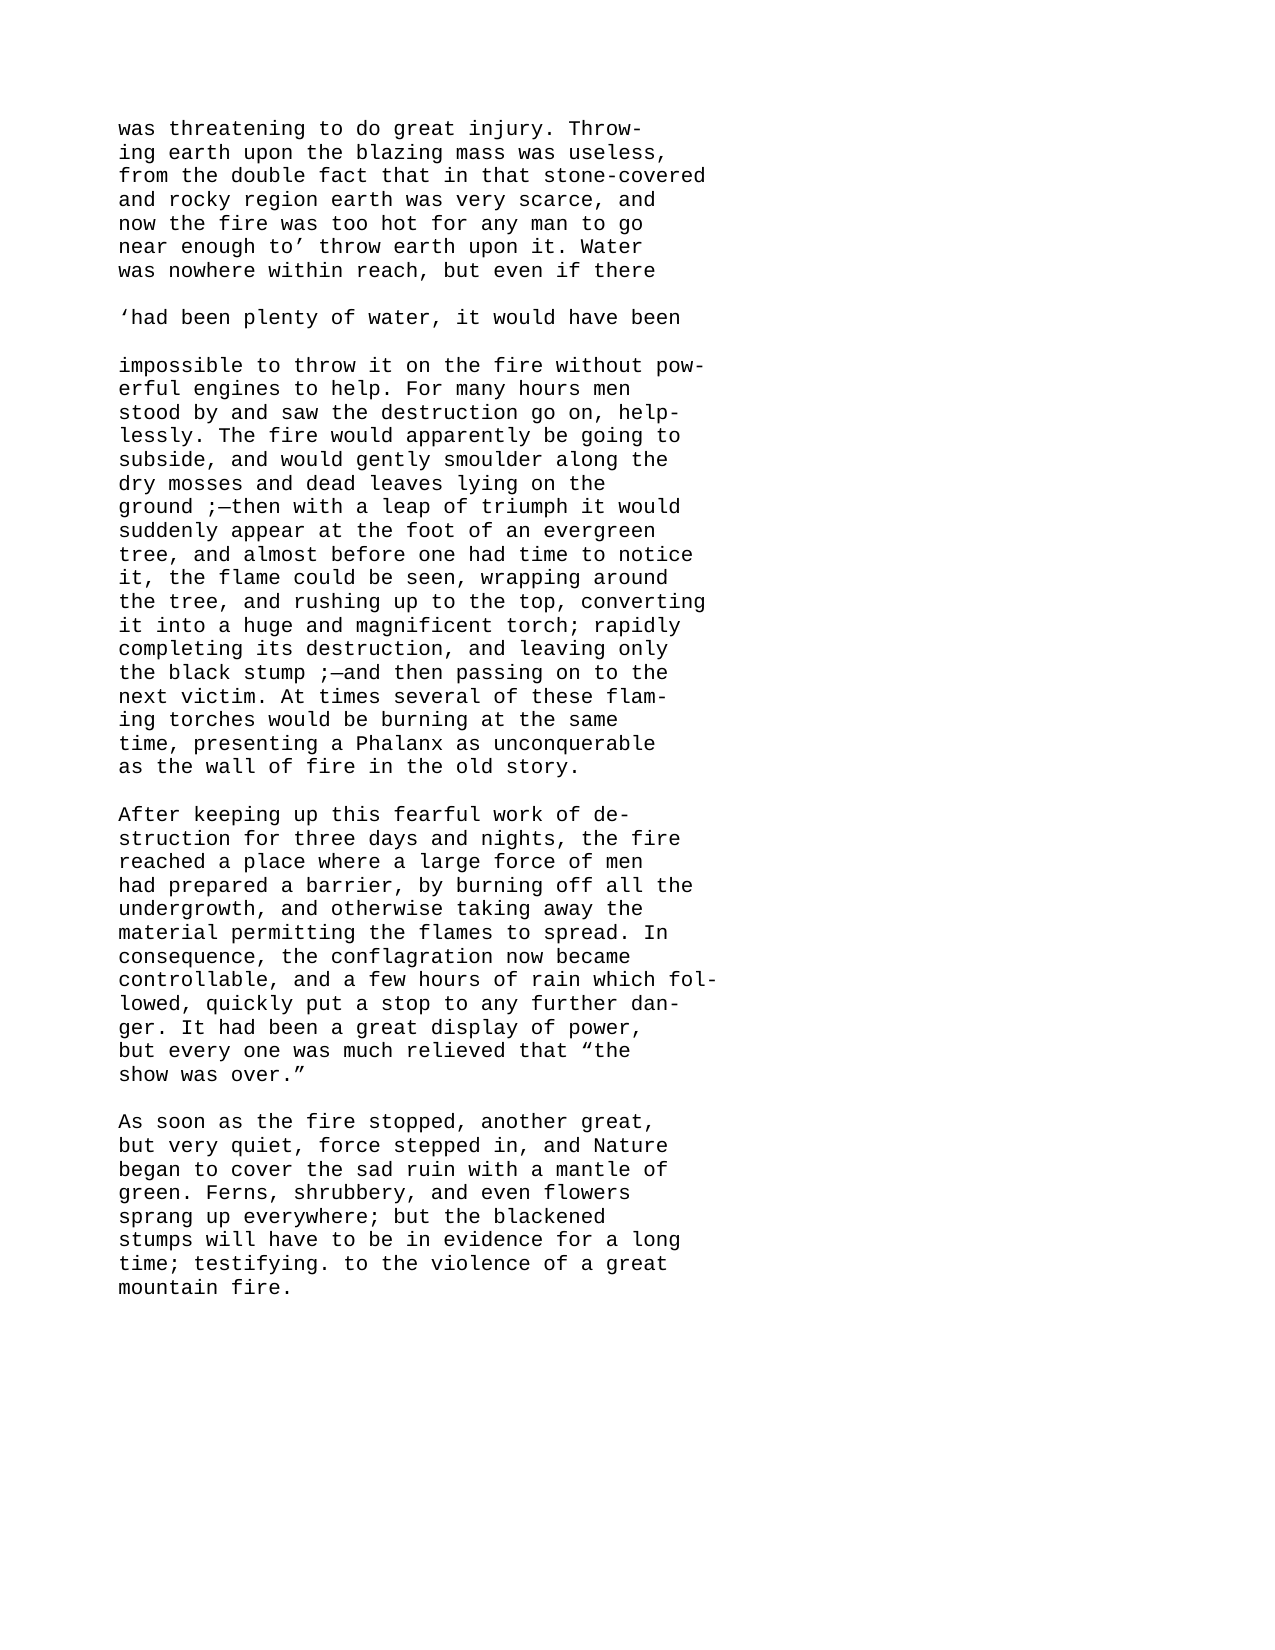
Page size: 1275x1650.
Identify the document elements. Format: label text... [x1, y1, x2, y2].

text it, the flame could be seen, wrapping around [118, 567, 1157, 591]
text struction for three days and nights, the fire [118, 827, 1157, 851]
text began to cover the sad ruin with a mantle of [118, 1158, 1157, 1182]
text time; testifying. to the violence of a great [118, 1253, 1157, 1277]
text As soon as the fire stopped, another great, [118, 1111, 1157, 1135]
text ing earth upon the blazing mass was useless, [118, 142, 1157, 165]
text time, presenting a Phalanx as unconquerable [118, 733, 1157, 757]
text suddenly appear at the foot of an evergreen [118, 520, 1157, 544]
text next victim. At times several of these flam- [118, 686, 1157, 709]
text the black stump ;—and then passing on to the [118, 662, 1157, 686]
text and rocky region earth was very scarce, and [118, 189, 1157, 213]
text lessly. The fire would apparently be going to [118, 426, 1157, 449]
text now the fire was too hot for any man to go [118, 213, 1157, 236]
text erful engines to help. For many hours men [118, 378, 1157, 402]
text After keeping up this fearful work of de- [118, 804, 1157, 827]
text ing torches would be burning at the same [118, 709, 1157, 733]
text consequence, the conflagration now became [118, 946, 1157, 969]
text subside, and would gently smoulder along the [118, 449, 1157, 473]
text but very quiet, force stepped in, and Nature [118, 1135, 1157, 1158]
text but every one was much relieved that “the [118, 1040, 1157, 1064]
text as the wall of fire in the old story. [118, 757, 1157, 780]
text sprang up everywhere; but the blackened [118, 1206, 1157, 1229]
text impossible to throw it on the fire without pow- [118, 354, 1157, 378]
text green. Ferns, shrubbery, and even flowers [118, 1182, 1157, 1206]
text ground ;—then with a leap of triumph it would [118, 496, 1157, 520]
text tree, and almost before one had time to notice [118, 544, 1157, 567]
text show was over.” [118, 1064, 1157, 1088]
text from the double fact that in that stone-covered [118, 165, 1157, 189]
text near enough to’ throw earth upon it. Water [118, 236, 1157, 260]
text ‘had been plenty of water, it would have been [118, 307, 1157, 331]
text had prepared a barrier, by burning off all the [118, 875, 1157, 898]
text the tree, and rushing up to the top, converting [118, 591, 1157, 615]
text ger. It had been a great display of power, [118, 1017, 1157, 1040]
text mountain fire. [118, 1277, 1157, 1300]
text it into a huge and magnificent torch; rapidly [118, 615, 1157, 638]
text undergrowth, and otherwise taking away the [118, 898, 1157, 922]
text stumps will have to be in evidence for a long [118, 1229, 1157, 1253]
text controllable, and a few hours of rain which fol- [118, 969, 1157, 993]
text dry mosses and dead leaves lying on the [118, 473, 1157, 496]
text reached a place where a large force of men [118, 851, 1157, 875]
text was nowhere within reach, but even if there [118, 260, 1157, 284]
text lowed, quickly put a stop to any further dan- [118, 993, 1157, 1017]
text completing its destruction, and leaving only [118, 638, 1157, 662]
text stood by and saw the destruction go on, help- [118, 402, 1157, 426]
text was threatening to do great injury. Throw- [118, 118, 1157, 142]
text material permitting the flames to spread. In [118, 922, 1157, 946]
